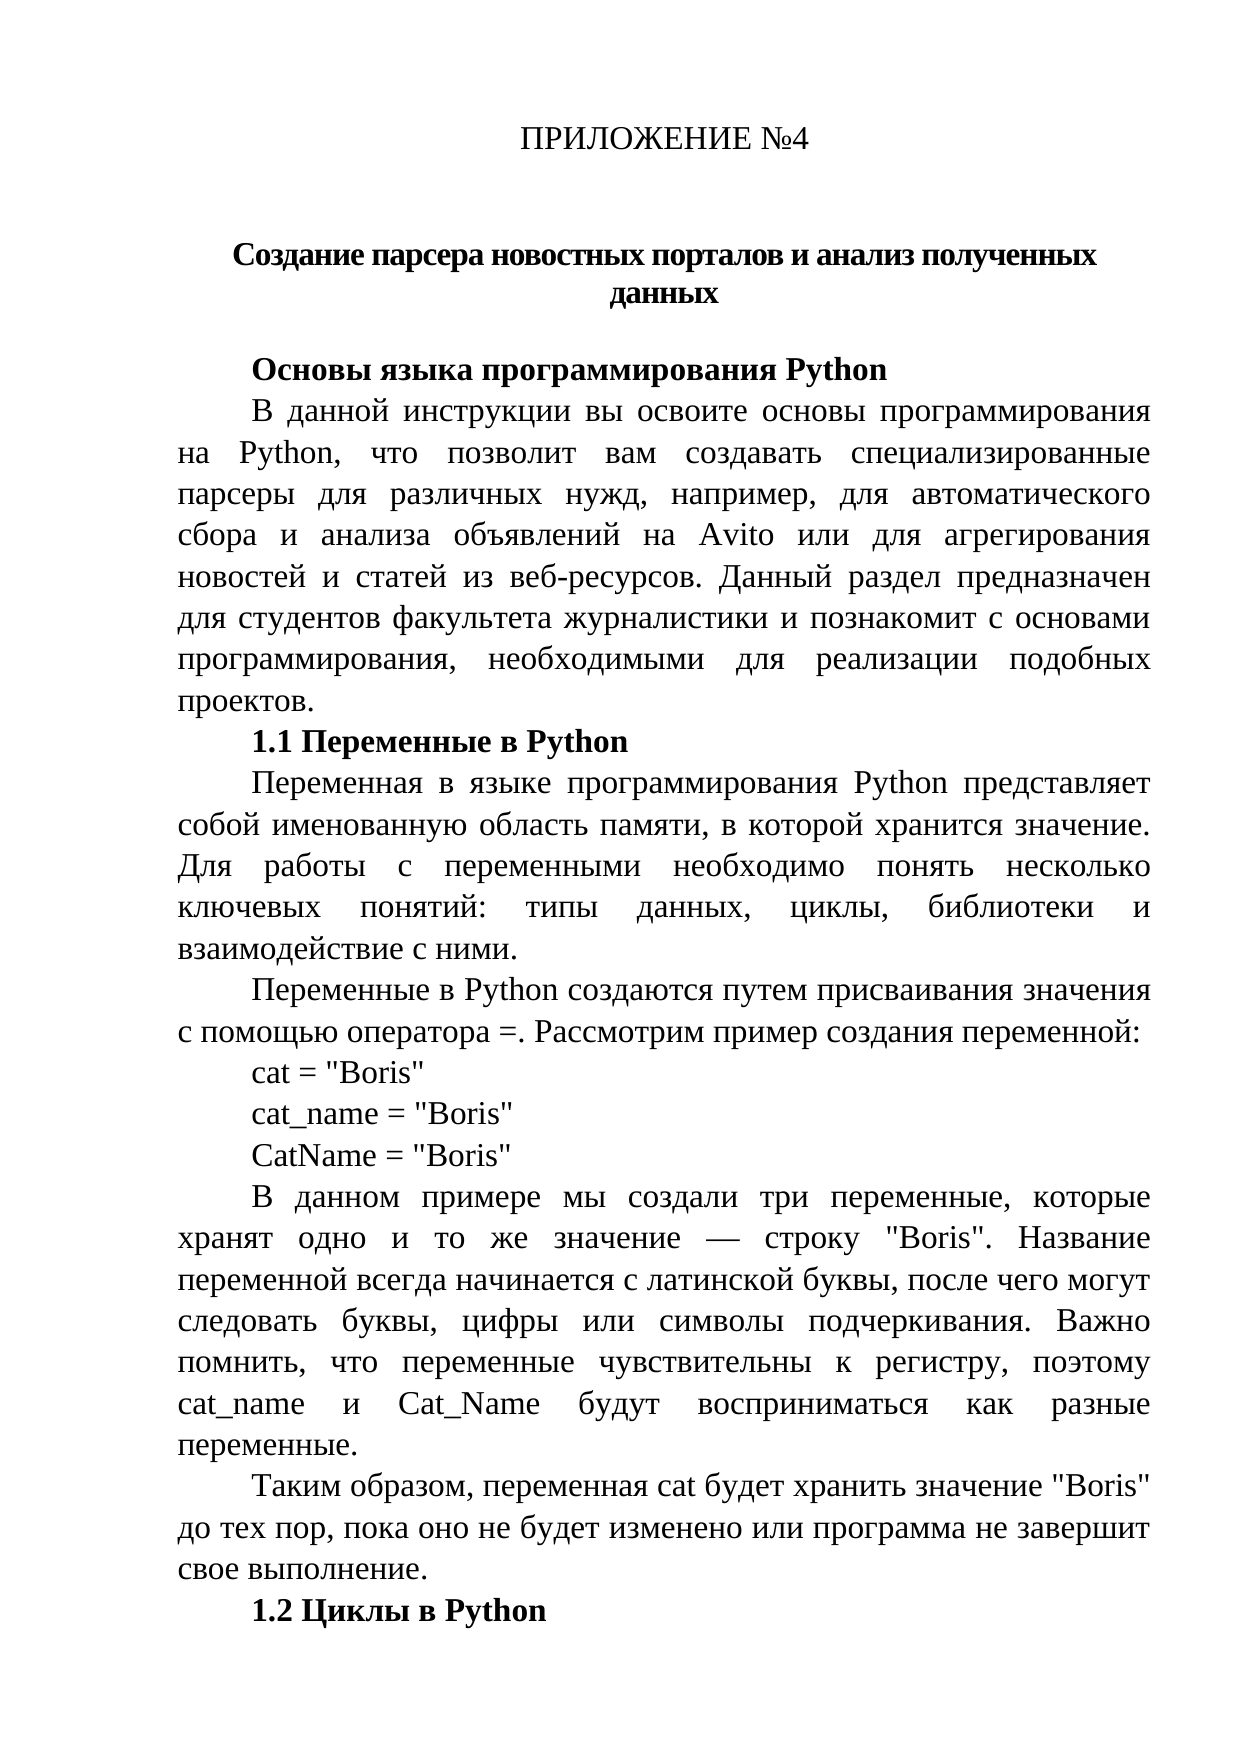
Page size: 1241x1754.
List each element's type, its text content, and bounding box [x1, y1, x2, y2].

text Таким образом, переменная cat будет хранить значение "Boris" до тех пор, пока оно не будет изменено или программа не завершит свое выполнение. [177, 1466, 1152, 1587]
text В данном примере мы создали три переменные, которые хранят одно и то же значение — строку "Boris". Название переменной всегда начинается с латинской буквы, после чего могут следовать буквы, цифры или символы подчеркивания. Важно помнить, что переменные чувствительны к регистру, поэтому cat_name и Cat_Name будут восприниматься как разные переменные. [177, 1176, 1152, 1463]
text CatName = "Boris" [177, 1135, 1152, 1173]
text Создание парсера новостных порталов и анализ полученных данных [177, 234, 1152, 311]
text Переменная в языке программирования Python представляет собой именованную область памяти, в которой хранится значение. Для работы с переменными необходимо понять несколько ключевых понятий: типы данных, циклы, библиотеки и взаимодействие с ними. [177, 763, 1152, 966]
text Основы языка программирования Python [177, 349, 1152, 387]
text cat = "Boris" [177, 1052, 1152, 1091]
text Переменные в Python создаются путем присваивания значения с помощью оператора =. Рассмотрим пример создания переменной: [177, 969, 1152, 1049]
text 1.1 Переменные в Python [177, 721, 1152, 760]
text ПРИЛОЖЕНИЕ №4 [177, 118, 1152, 156]
text cat_name = "Boris" [177, 1093, 1152, 1132]
text 1.2 Циклы в Python [177, 1590, 1152, 1628]
text В данной инструкции вы освоите основы программирования на Python, что позволит вам создавать специализированные парсеры для различных нужд, например, для автоматического сбора и анализа объявлений на Avito или для агрегирования новостей и статей из веб-ресурсов. Данный раздел предназначен для студентов факультета журналистики и познакомит с основами программирования, необходимыми для реализации подобных проектов. [177, 391, 1152, 718]
